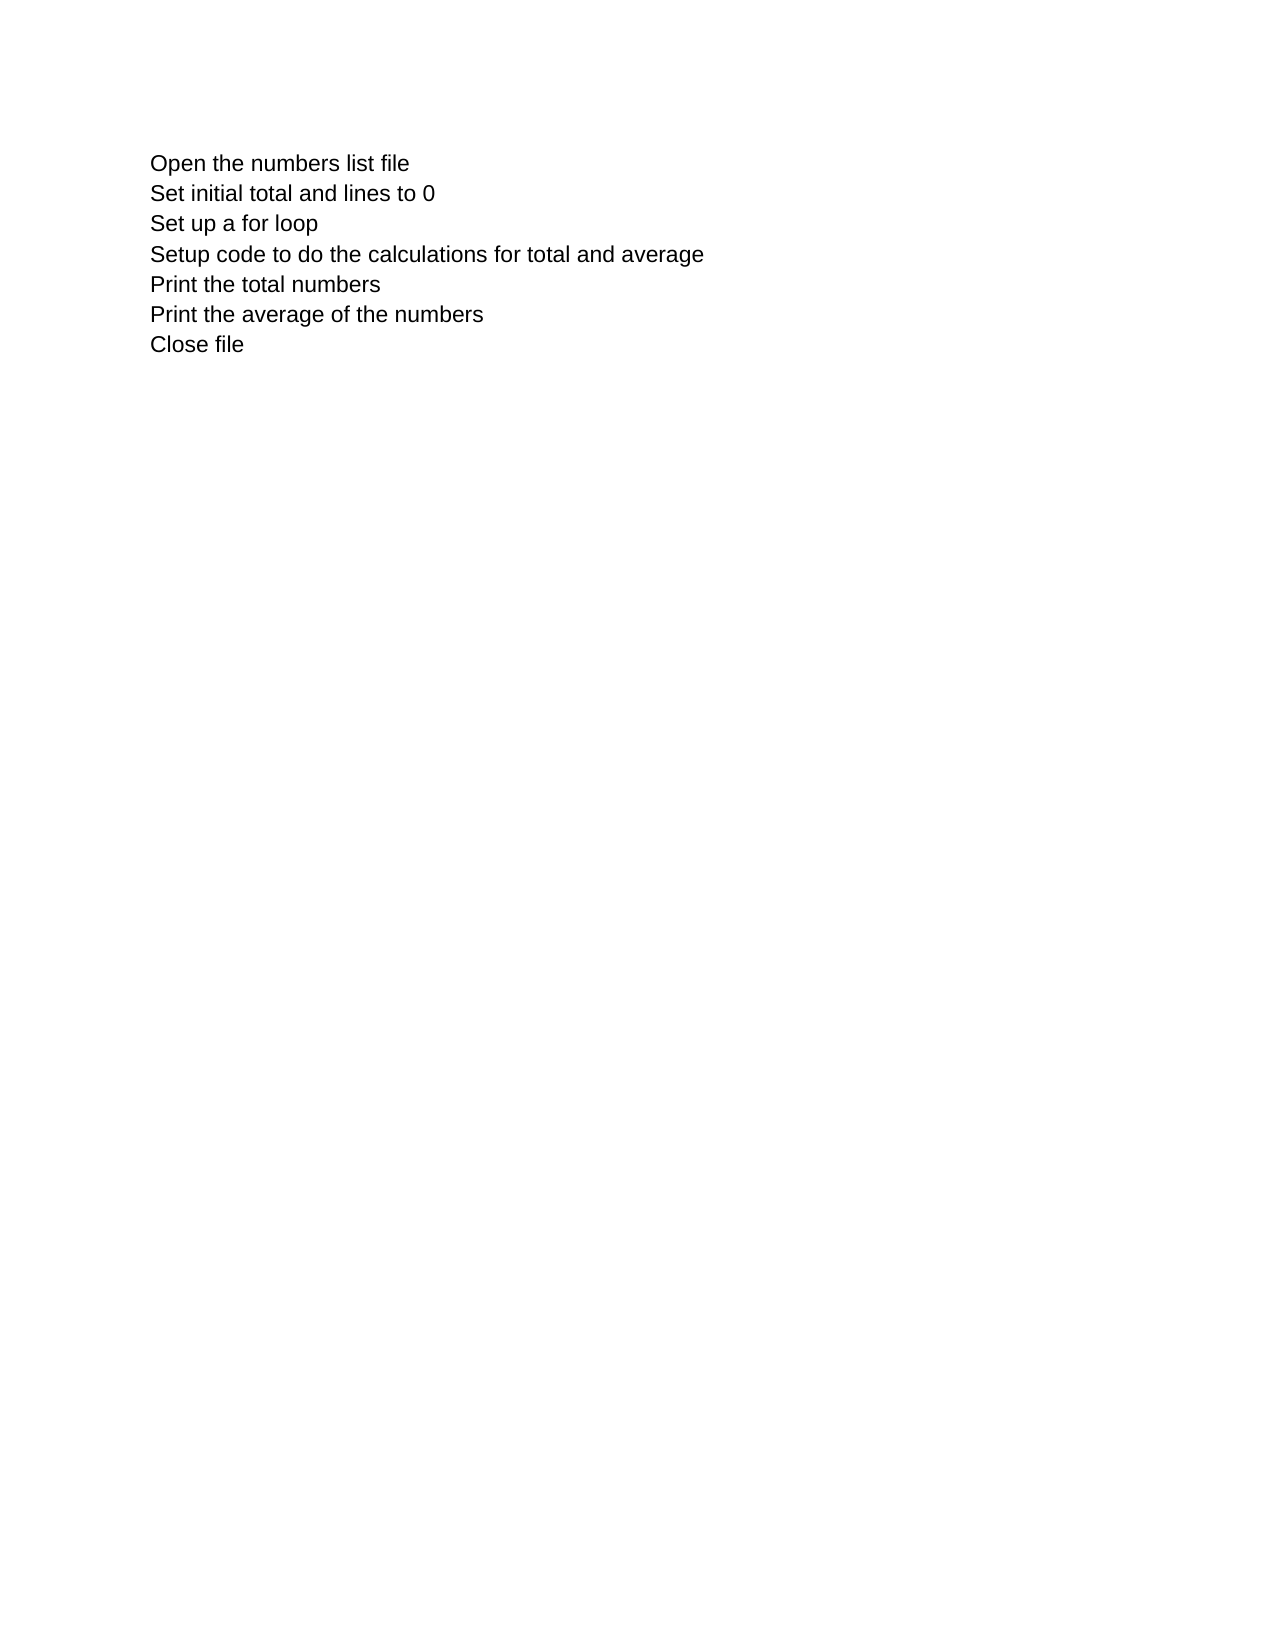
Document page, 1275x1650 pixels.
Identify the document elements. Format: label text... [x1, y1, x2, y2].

text Close file [150, 331, 1125, 358]
text Set up a for loop [150, 210, 1125, 237]
text Setup code to do the calculations for total and average [150, 241, 1125, 267]
text Open the numbers list file [150, 150, 1125, 176]
text Set initial total and lines to 0 [150, 180, 1125, 207]
text Print the average of the numbers [150, 301, 1125, 327]
text Print the total numbers [150, 271, 1125, 297]
